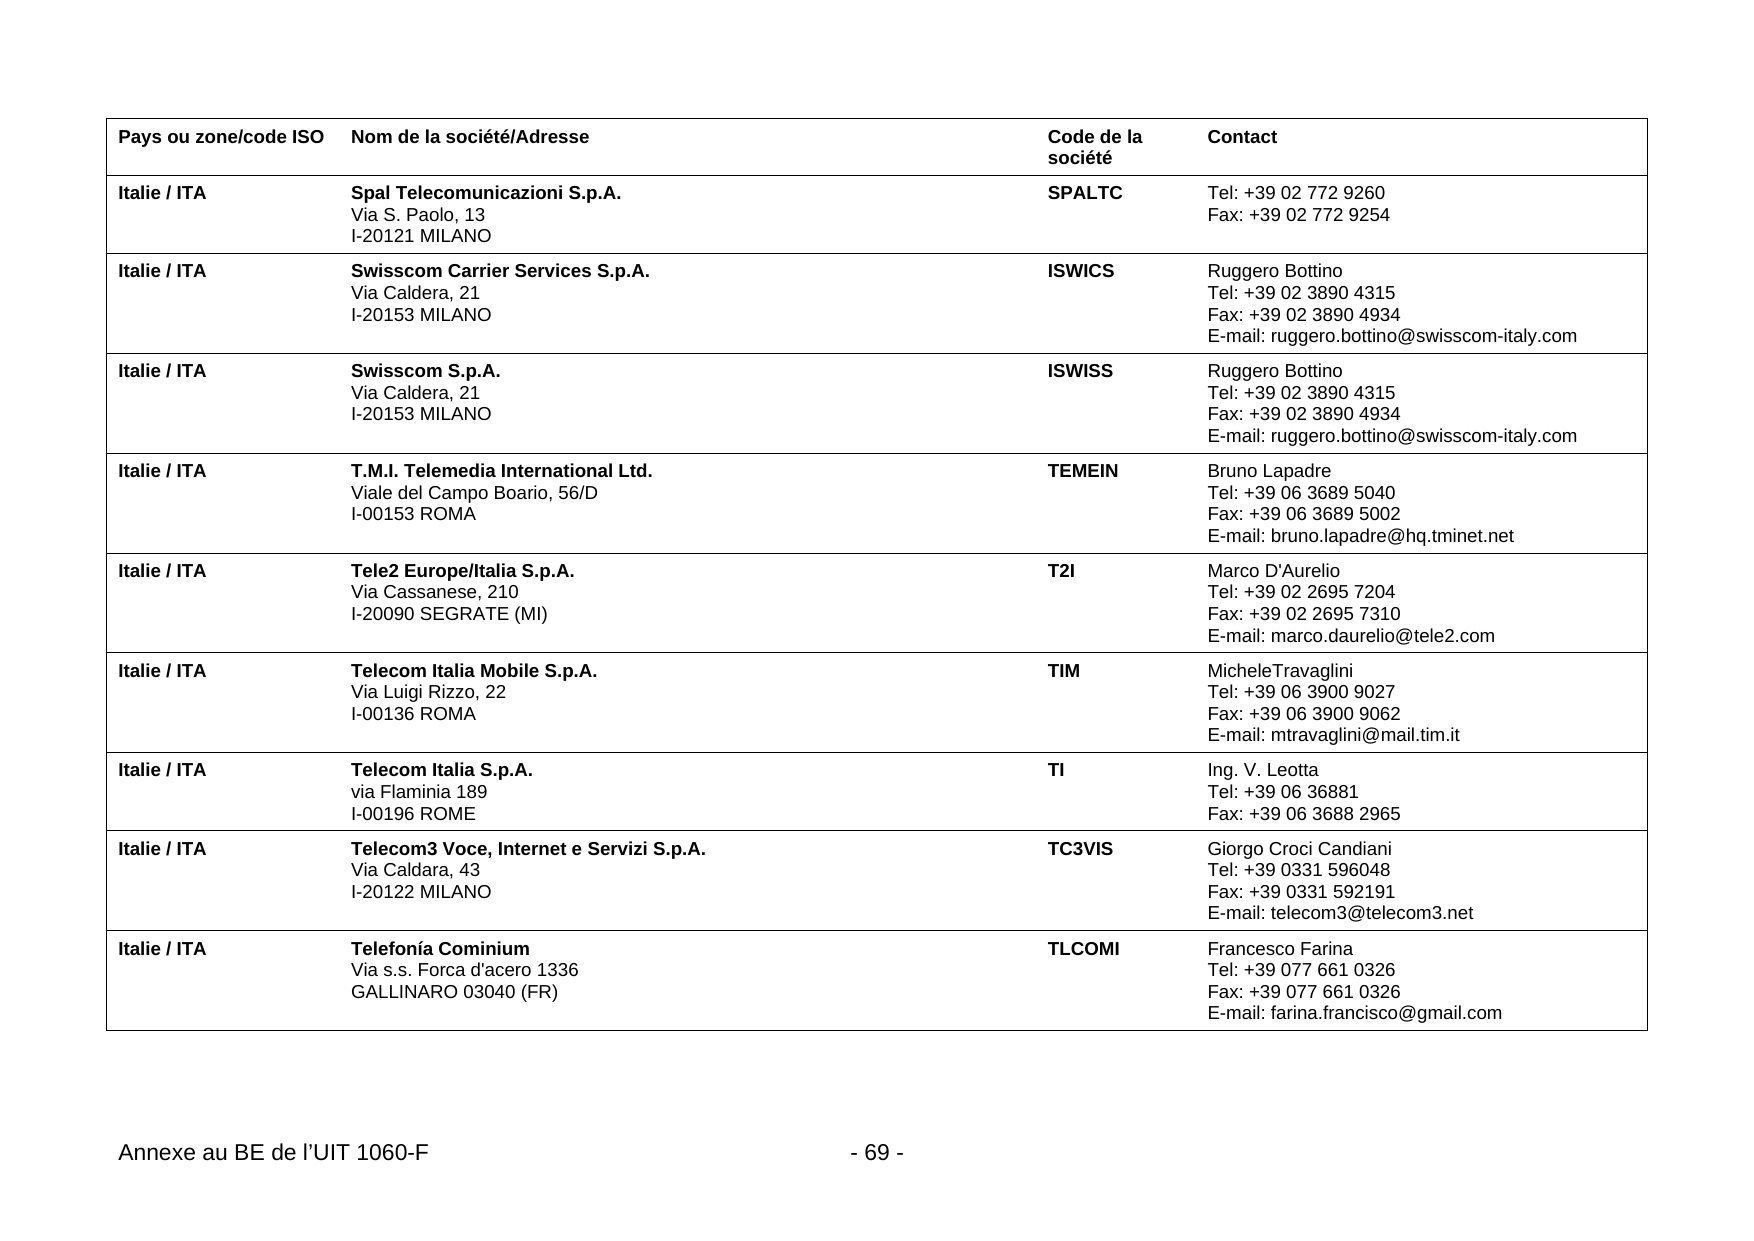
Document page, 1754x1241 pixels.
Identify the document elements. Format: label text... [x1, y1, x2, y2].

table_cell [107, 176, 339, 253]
table_header Code de la société [1019, 119, 1196, 175]
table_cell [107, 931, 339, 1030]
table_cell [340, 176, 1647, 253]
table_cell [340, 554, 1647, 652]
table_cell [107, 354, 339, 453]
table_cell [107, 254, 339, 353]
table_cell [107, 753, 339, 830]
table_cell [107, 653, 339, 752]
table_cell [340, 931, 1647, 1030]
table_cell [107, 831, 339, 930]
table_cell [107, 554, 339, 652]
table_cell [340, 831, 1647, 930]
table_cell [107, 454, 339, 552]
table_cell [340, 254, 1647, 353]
table_header Pays ou zone/code ISO [107, 119, 339, 175]
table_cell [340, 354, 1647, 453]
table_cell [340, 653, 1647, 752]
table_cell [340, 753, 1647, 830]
table_header Nom de la société/Adresse [340, 119, 1019, 175]
table_header Contact [1196, 119, 1647, 175]
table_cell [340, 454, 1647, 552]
